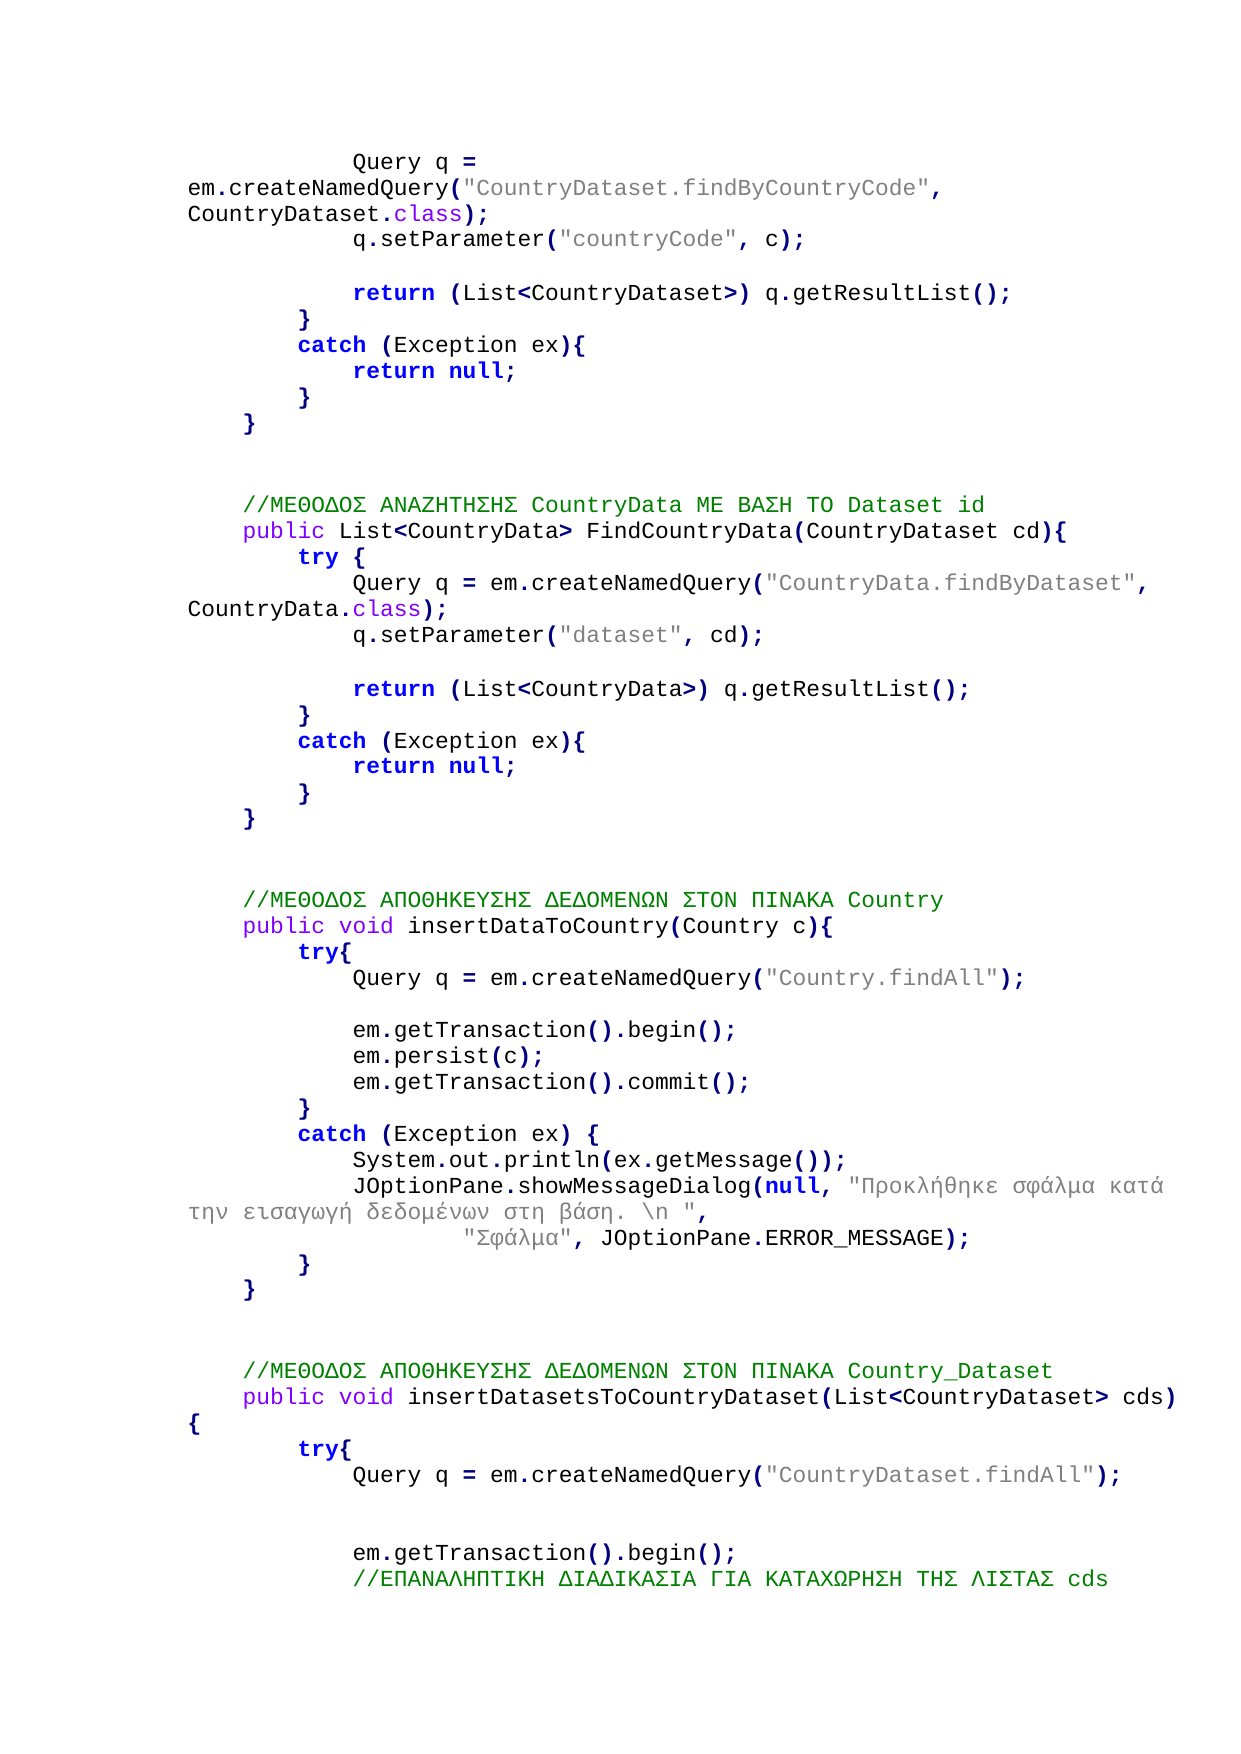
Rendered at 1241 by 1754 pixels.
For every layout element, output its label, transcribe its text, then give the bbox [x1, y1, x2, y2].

text try{ [187, 1438, 1181, 1463]
text Query q = em.createNamedQuery("Country.findAll"); [187, 967, 1181, 992]
text return null; [187, 755, 1181, 781]
text "Σφάλμα", JOptionPane.ERROR_MESSAGE); [187, 1226, 1181, 1252]
text System.out.println(ex.getMessage()); [187, 1148, 1181, 1174]
text q.setParameter("countryCode", c); [187, 228, 1181, 254]
text Query q = em.createNamedQuery("CountryData.findByDataset", CountryData.class); [187, 571, 1181, 623]
text } [187, 781, 1181, 807]
text return (List<CountryDataset>) q.getResultList(); [187, 282, 1181, 308]
text //ΜΕΘΟΔΟΣ ΑΠΟΘΗΚΕΥΣΗΣ ΔΕΔΟΜΕΝΩΝ ΣΤΟΝ ΠΙΝΑΚΑ Country_Dataset [187, 1360, 1181, 1386]
text return (List<CountryData>) q.getResultList(); [187, 677, 1181, 703]
text catch (Exception ex){ [187, 334, 1181, 359]
text } [187, 1252, 1181, 1278]
text em.getTransaction().begin(); [187, 1541, 1181, 1567]
text Query q = em.createNamedQuery("CountryDataset.findAll"); [187, 1463, 1181, 1489]
text public List<CountryData> FindCountryData(CountryDataset cd){ [187, 519, 1181, 545]
text catch (Exception ex) { [187, 1122, 1181, 1148]
text return null; [187, 359, 1181, 386]
text catch (Exception ex){ [187, 729, 1181, 755]
text try { [187, 545, 1181, 571]
text //ΕΠΑΝΑΛΗΠΤΙΚΗ ΔΙΑΔΙΚΑΣΙΑ ΓΙΑ ΚΑΤΑΧΩΡΗΣΗ ΤΗΣ ΛΙΣΤΑΣ cds [187, 1567, 1181, 1593]
text } [187, 1278, 1181, 1304]
text //ΜΕΘΟΔΟΣ ΑΝΑΖΗΤΗΣΗΣ CountryData ΜΕ ΒΑΣΗ ΤΟ Dataset id [187, 493, 1181, 519]
text q.setParameter("dataset", cd); [187, 623, 1181, 649]
text } [187, 411, 1181, 437]
text public void insertDataToCountry(Country c){ [187, 915, 1181, 941]
text } [187, 807, 1181, 833]
text em.getTransaction().commit(); [187, 1070, 1181, 1096]
text JOptionPane.showMessageDialog(null, "Προκλήθηκε σφάλμα κατά την εισαγωγή δεδομένων στη βάση. \n ", [187, 1174, 1181, 1226]
text } [187, 703, 1181, 729]
text try{ [187, 941, 1181, 967]
text em.persist(c); [187, 1044, 1181, 1070]
text public void insertDatasetsToCountryDataset(List<CountryDataset> cds){ [187, 1386, 1181, 1438]
text Query q = em.createNamedQuery("CountryDataset.findByCountryCode", CountryDataset.class); [187, 150, 1181, 228]
text } [187, 308, 1181, 334]
text } [187, 1096, 1181, 1122]
text em.getTransaction().begin(); [187, 1018, 1181, 1044]
text //ΜΕΘΟΔΟΣ ΑΠΟΘΗΚΕΥΣΗΣ ΔΕΔΟΜΕΝΩΝ ΣΤΟΝ ΠΙΝΑΚΑ Country [187, 889, 1181, 915]
text } [187, 386, 1181, 411]
